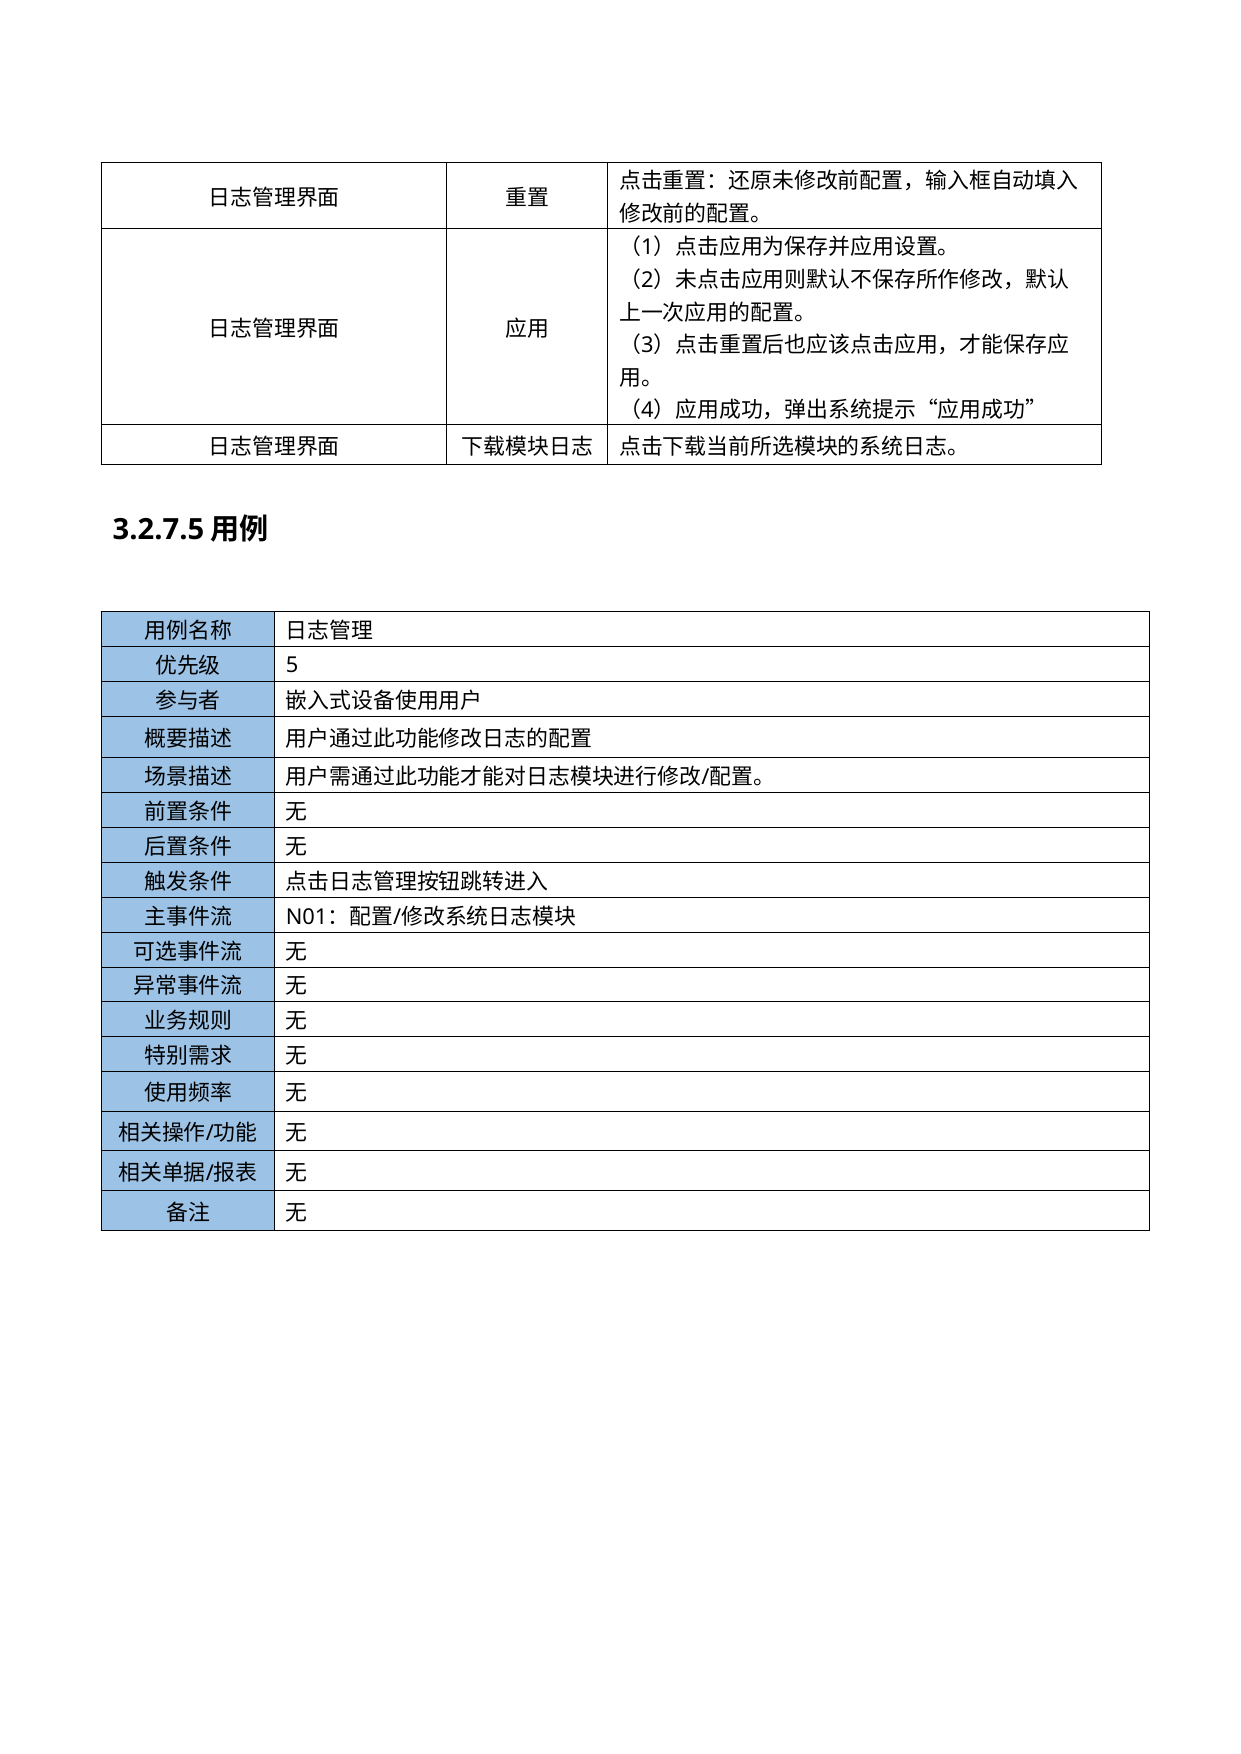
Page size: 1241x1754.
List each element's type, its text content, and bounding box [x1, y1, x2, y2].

table_cell 点击下载当前所选模块的系统日志。 [608, 425, 1101, 464]
table_cell 后置条件 [102, 828, 274, 862]
table_cell 优先级 [102, 647, 274, 681]
table_cell 参与者 [102, 682, 274, 716]
table_cell 无 [275, 1191, 1149, 1230]
table_cell 业务规则 [102, 1002, 274, 1036]
table_cell 点击日志管理按钮跳转进入 [275, 863, 1149, 897]
table_cell 重置 [447, 163, 607, 228]
table_cell 使用频率 [102, 1072, 274, 1111]
table_cell 特别需求 [102, 1037, 274, 1071]
table_cell 异常事件流 [102, 968, 274, 1001]
table_cell 无 [275, 968, 1149, 1001]
table_cell 触发条件 [102, 863, 274, 897]
table_cell 相关操作/功能 [102, 1112, 274, 1150]
table_cell 相关单据/报表 [102, 1151, 274, 1190]
table_cell 日志管理界面 [102, 163, 446, 228]
table_header 用例名称 [102, 612, 274, 646]
table_cell 无 [275, 828, 1149, 862]
table_cell 点击重置：还原未修改前配置，输入框自动填入修改前的配置。 [608, 163, 1101, 228]
table_header 日志管理 [275, 612, 1149, 646]
table_cell 可选事件流 [102, 933, 274, 967]
table_cell 场景描述 [102, 758, 274, 792]
table_cell 下载模块日志 [447, 425, 607, 464]
table_cell 无 [275, 1072, 1149, 1111]
table_cell 用户需通过此功能才能对日志模块进行修改/配置。 [275, 758, 1149, 792]
table_cell 备注 [102, 1191, 274, 1230]
table_cell 主事件流 [102, 898, 274, 932]
table_cell 5 [275, 647, 1149, 681]
table_cell 日志管理界面 [102, 425, 446, 464]
table_cell 应用 [447, 229, 607, 424]
subtitle 3.2.7.5用例 [112, 494, 1128, 559]
table_cell 前置条件 [102, 793, 274, 827]
table_cell N01：配置/修改系统日志模块 [275, 898, 1149, 932]
table_cell 无 [275, 793, 1149, 827]
table_cell 无 [275, 933, 1149, 967]
table_cell 日志管理界面 [102, 229, 446, 424]
table_cell 无 [275, 1112, 1149, 1150]
table_cell 用户通过此功能修改日志的配置 [275, 717, 1149, 757]
table_cell 无 [275, 1151, 1149, 1190]
table_cell 无 [275, 1002, 1149, 1036]
table_cell 概要描述 [102, 717, 274, 757]
table_cell 嵌入式设备使用用户 [275, 682, 1149, 716]
table_cell 无 [275, 1037, 1149, 1071]
